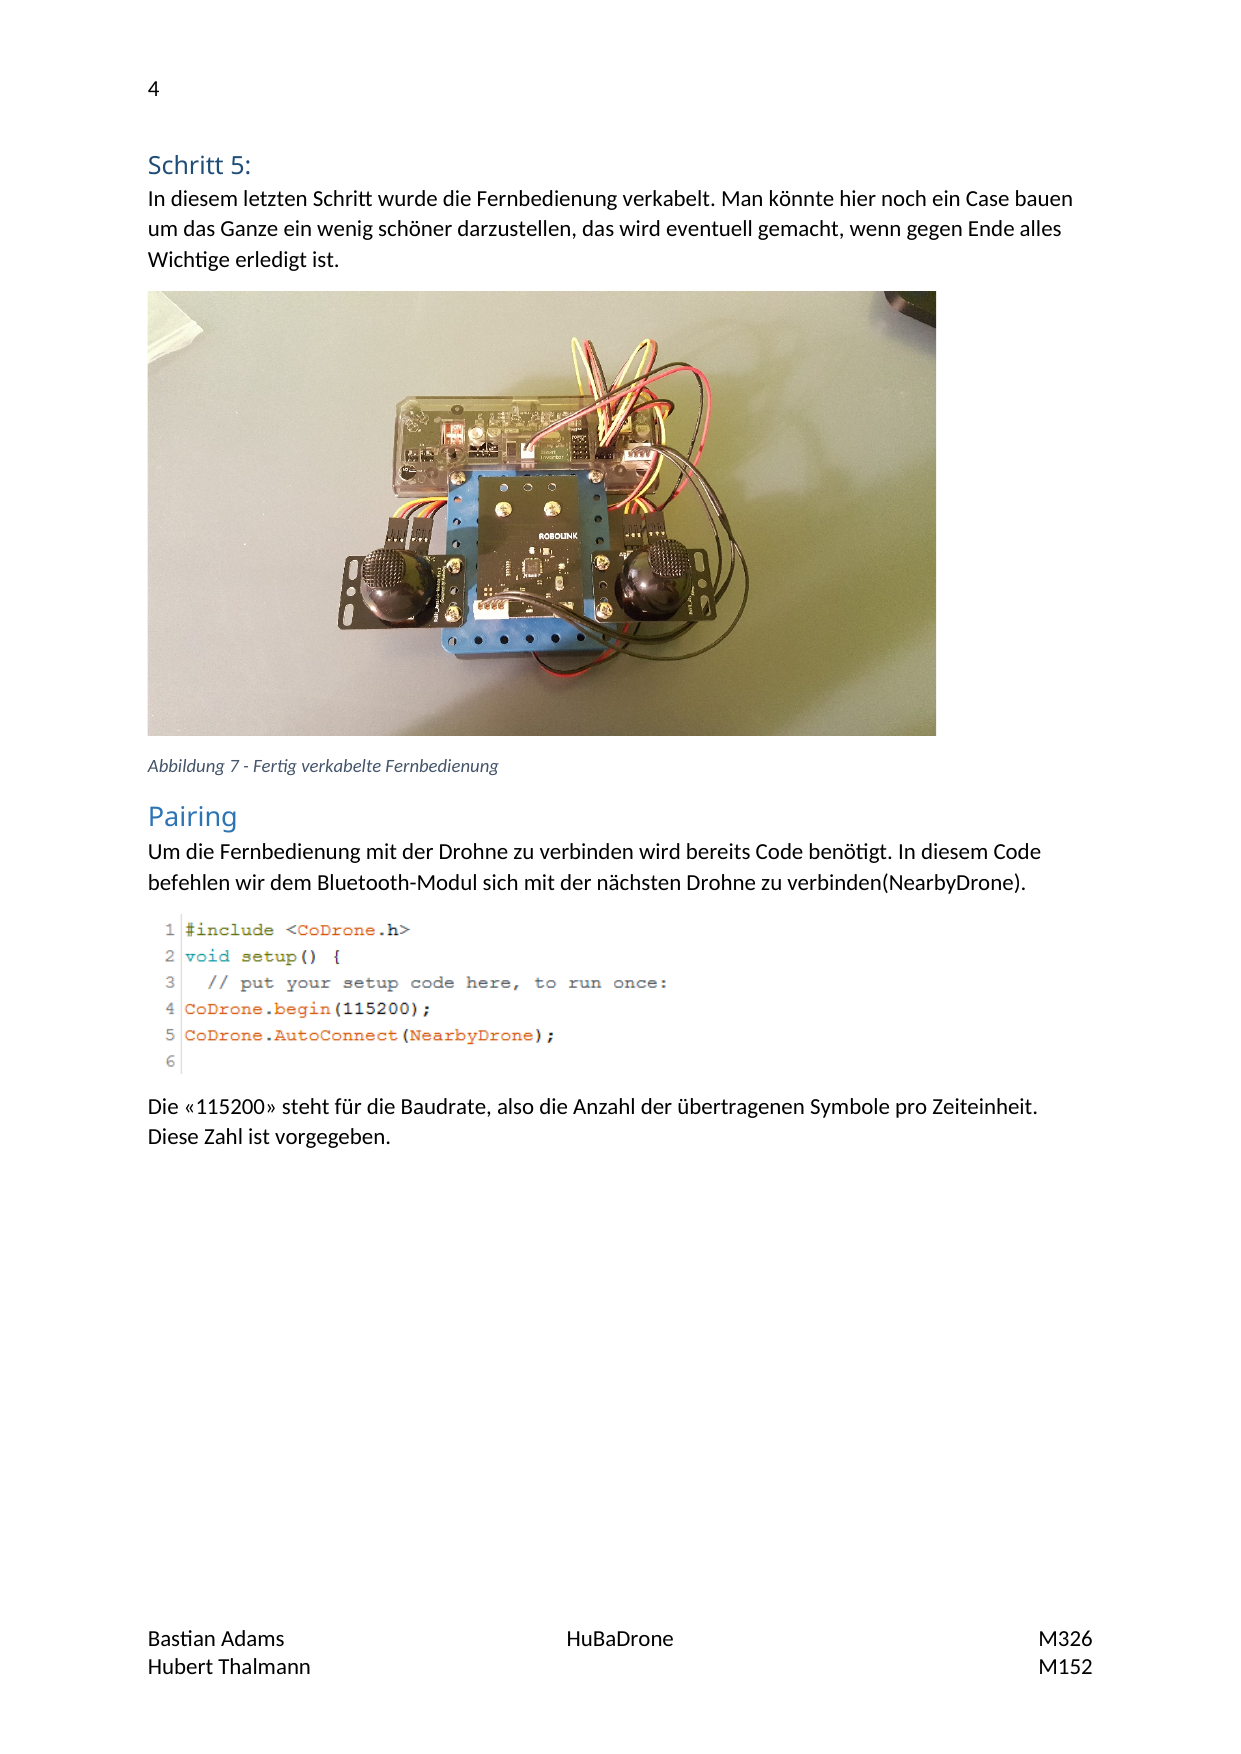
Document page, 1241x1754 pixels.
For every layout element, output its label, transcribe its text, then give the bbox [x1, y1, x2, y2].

text In diesem letzten Schritt wurde die Fernbedienung verkabelt. Man könnte hier noch ein Case bauen um das Ganze ein wenig schöner darzustellen, das wird eventuell gemacht, wenn gegen Ende alles Wichtige erledigt ist. [148, 184, 1093, 273]
text Die «115200» steht für die Baudrate, also die Anzahl der übertragenen Symbole pro Zeiteinheit. Diese Zahl ist vorgegeben. [148, 1092, 1093, 1150]
picture [147, 914, 795, 1074]
picture [147, 291, 937, 736]
subtitle Pairing [148, 798, 1093, 834]
subtitle Schritt 5: [148, 148, 1093, 182]
text Um die Fernbedienung mit der Drohne zu verbinden wird bereits Code benötigt. In diesem Code befehlen wir dem Bluetooth-Modul sich mit der nächsten Drohne zu verbinden(NearbyDrone). [148, 837, 1093, 896]
